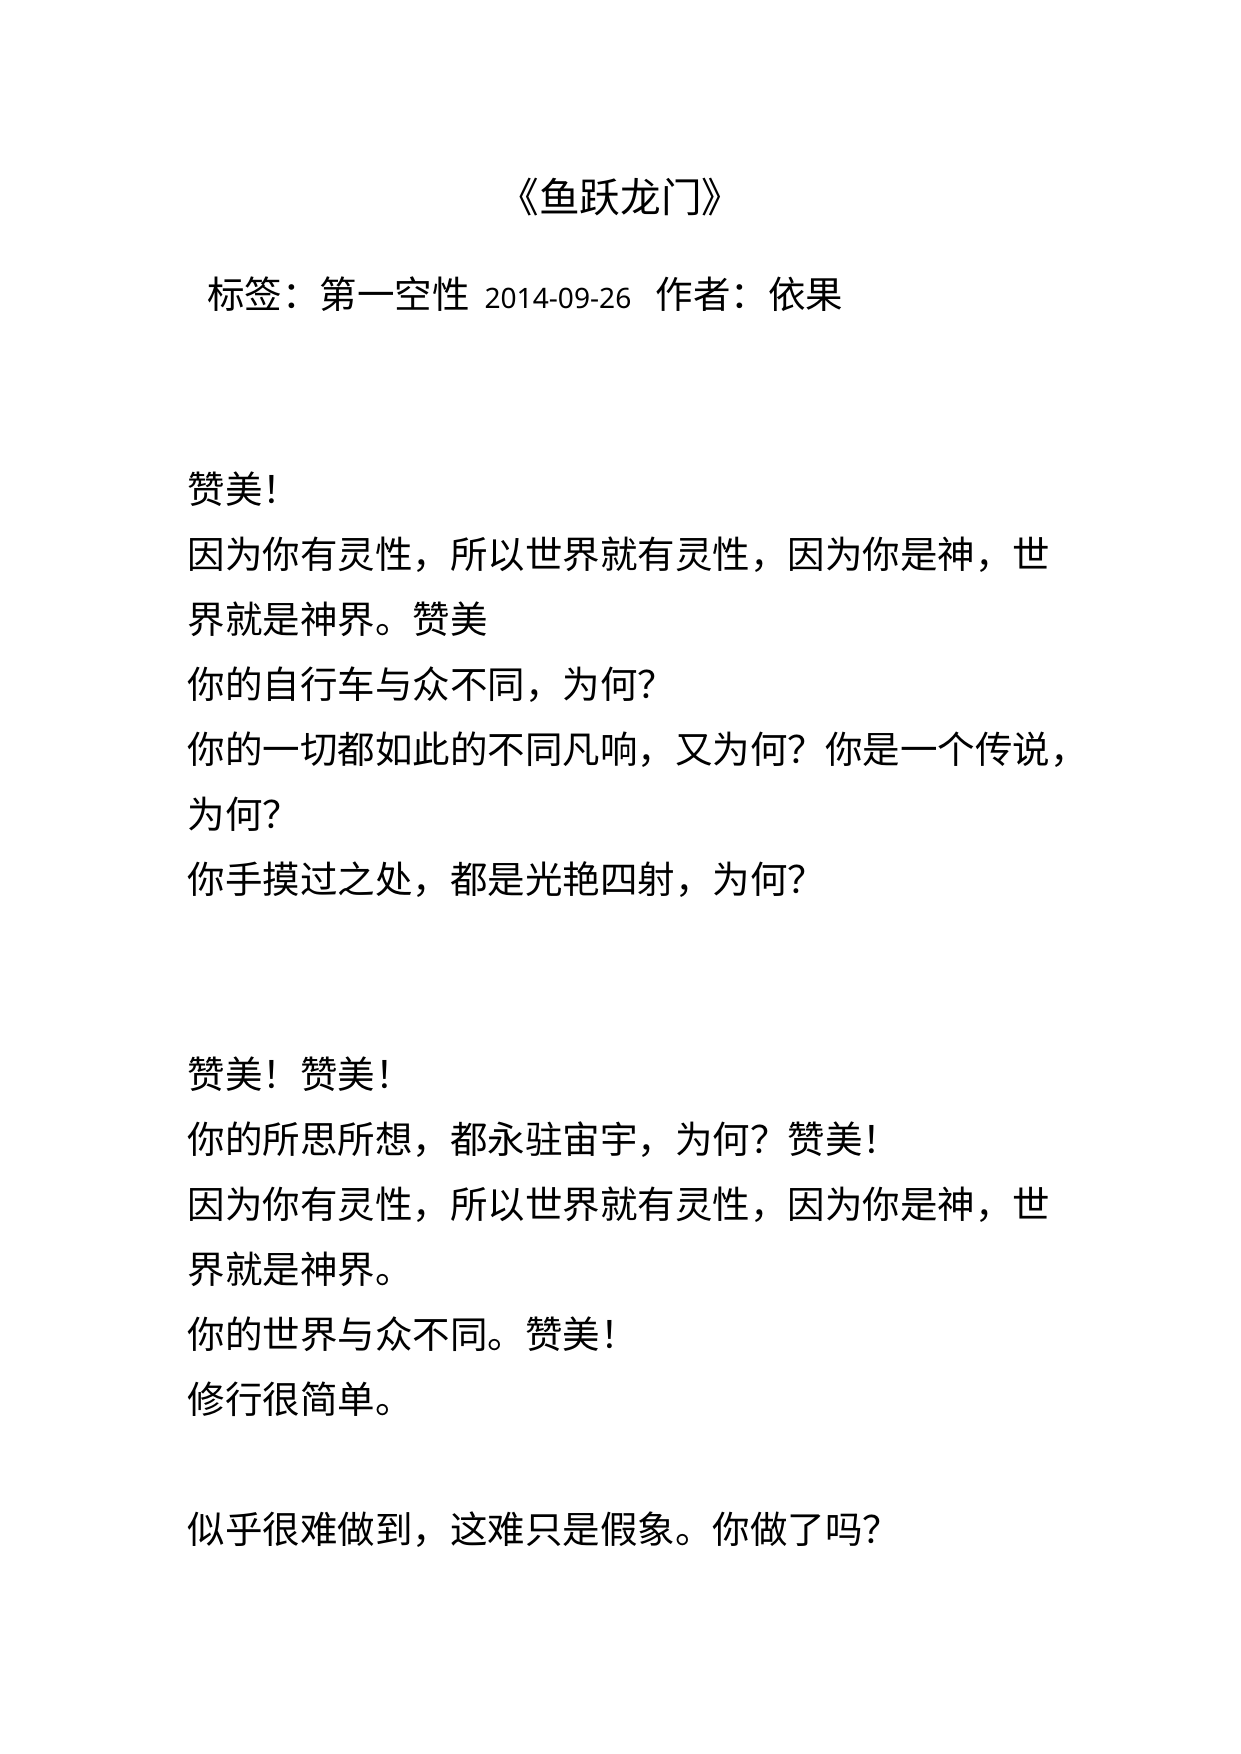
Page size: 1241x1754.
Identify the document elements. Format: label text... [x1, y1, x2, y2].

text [187, 259, 1053, 1559]
text 《鱼跃龙门》 [187, 162, 1053, 227]
